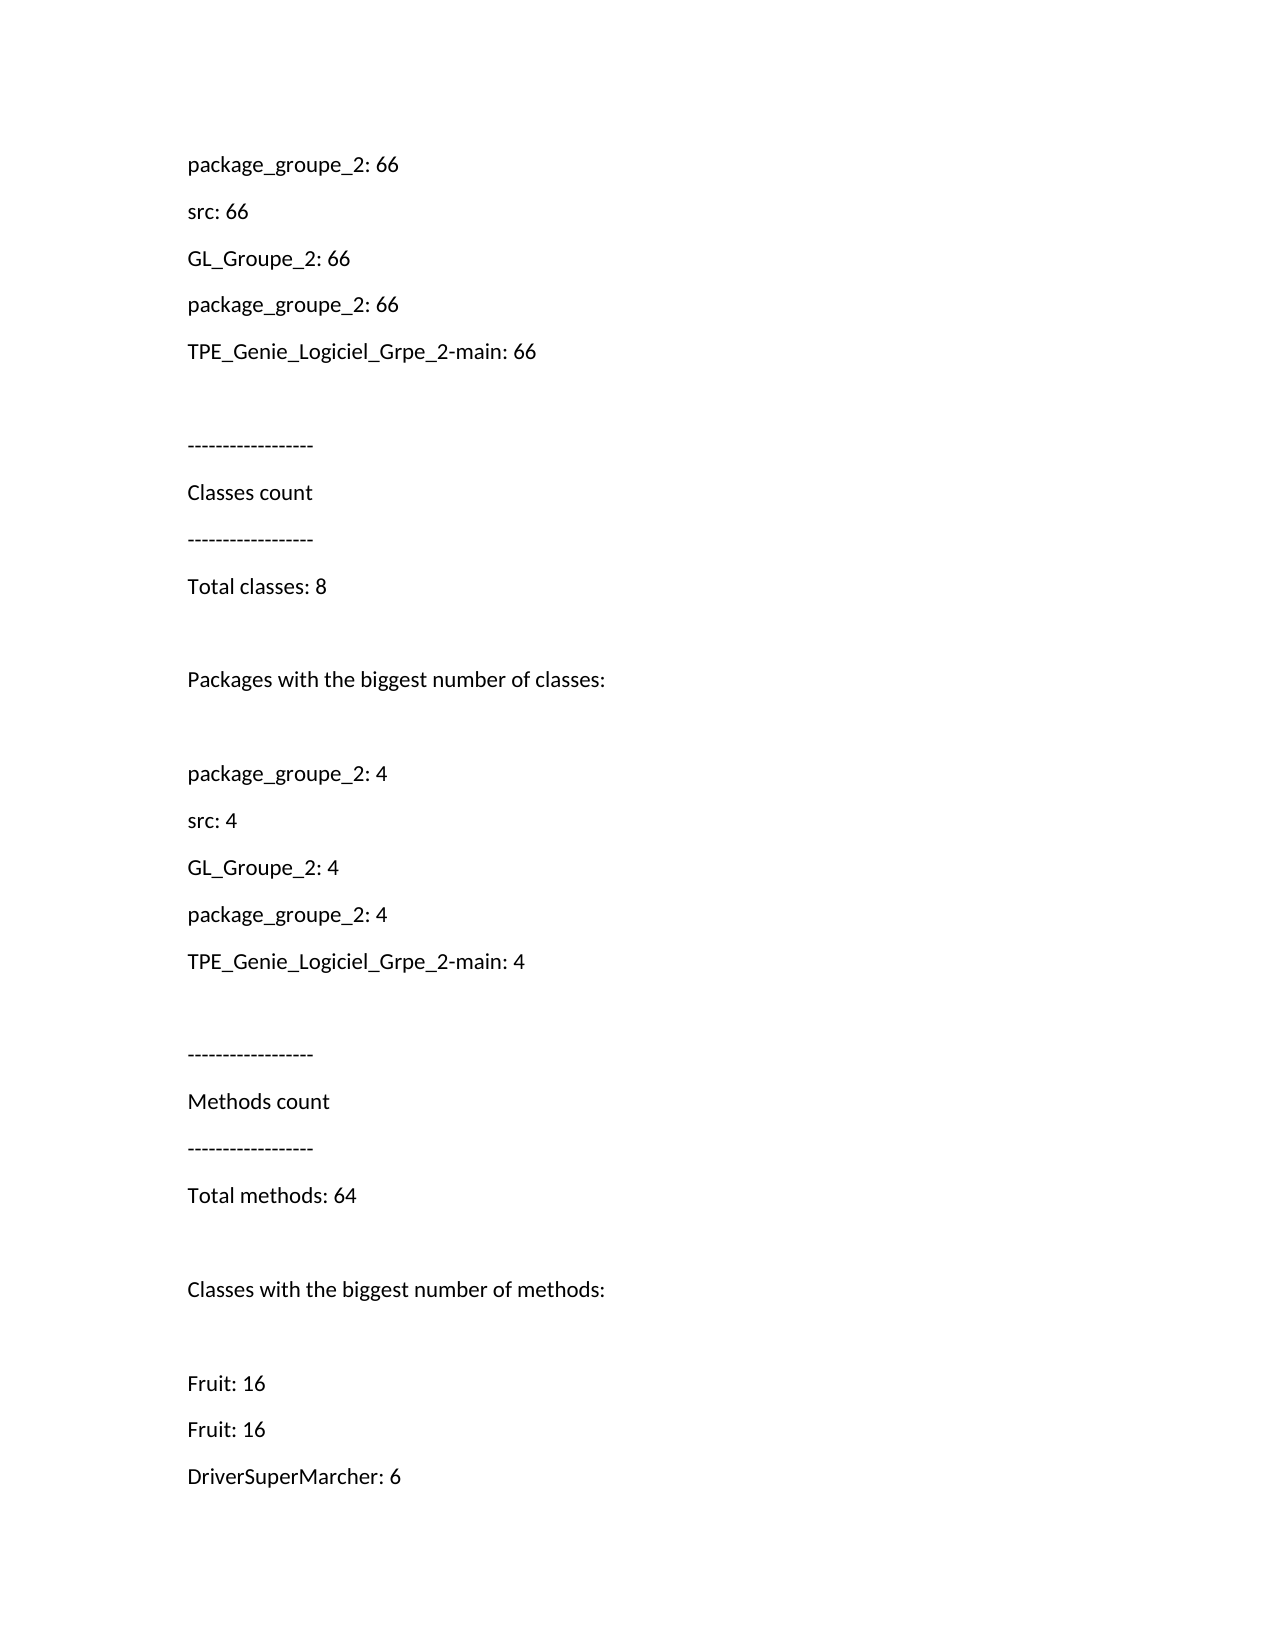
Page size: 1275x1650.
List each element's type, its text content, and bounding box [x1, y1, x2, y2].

text package_groupe_2: 4 [187, 759, 1087, 787]
text ------------------ [187, 1134, 1087, 1162]
text TPE_Genie_Logiciel_Grpe_2-main: 66 [187, 337, 1087, 366]
text Packages with the biggest number of classes: [187, 666, 1087, 694]
text Methods count [187, 1087, 1087, 1116]
text GL_Groupe_2: 66 [187, 244, 1087, 272]
text package_groupe_2: 66 [187, 150, 1087, 178]
text package_groupe_2: 66 [187, 291, 1087, 319]
text ------------------ [187, 525, 1087, 553]
text package_groupe_2: 4 [187, 900, 1087, 928]
text TPE_Genie_Logiciel_Grpe_2-main: 4 [187, 947, 1087, 975]
text Classes count [187, 478, 1087, 506]
text Total methods: 64 [187, 1181, 1087, 1209]
text GL_Groupe_2: 4 [187, 853, 1087, 881]
text src: 4 [187, 806, 1087, 834]
text src: 66 [187, 197, 1087, 225]
text ------------------ [187, 1041, 1087, 1069]
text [187, 1462, 1087, 1491]
text Total classes: 8 [187, 572, 1087, 600]
text Classes with the biggest number of methods: [187, 1275, 1087, 1303]
text Fruit: 16 [187, 1369, 1087, 1397]
text Fruit: 16 [187, 1416, 1087, 1444]
text ------------------ [187, 431, 1087, 459]
